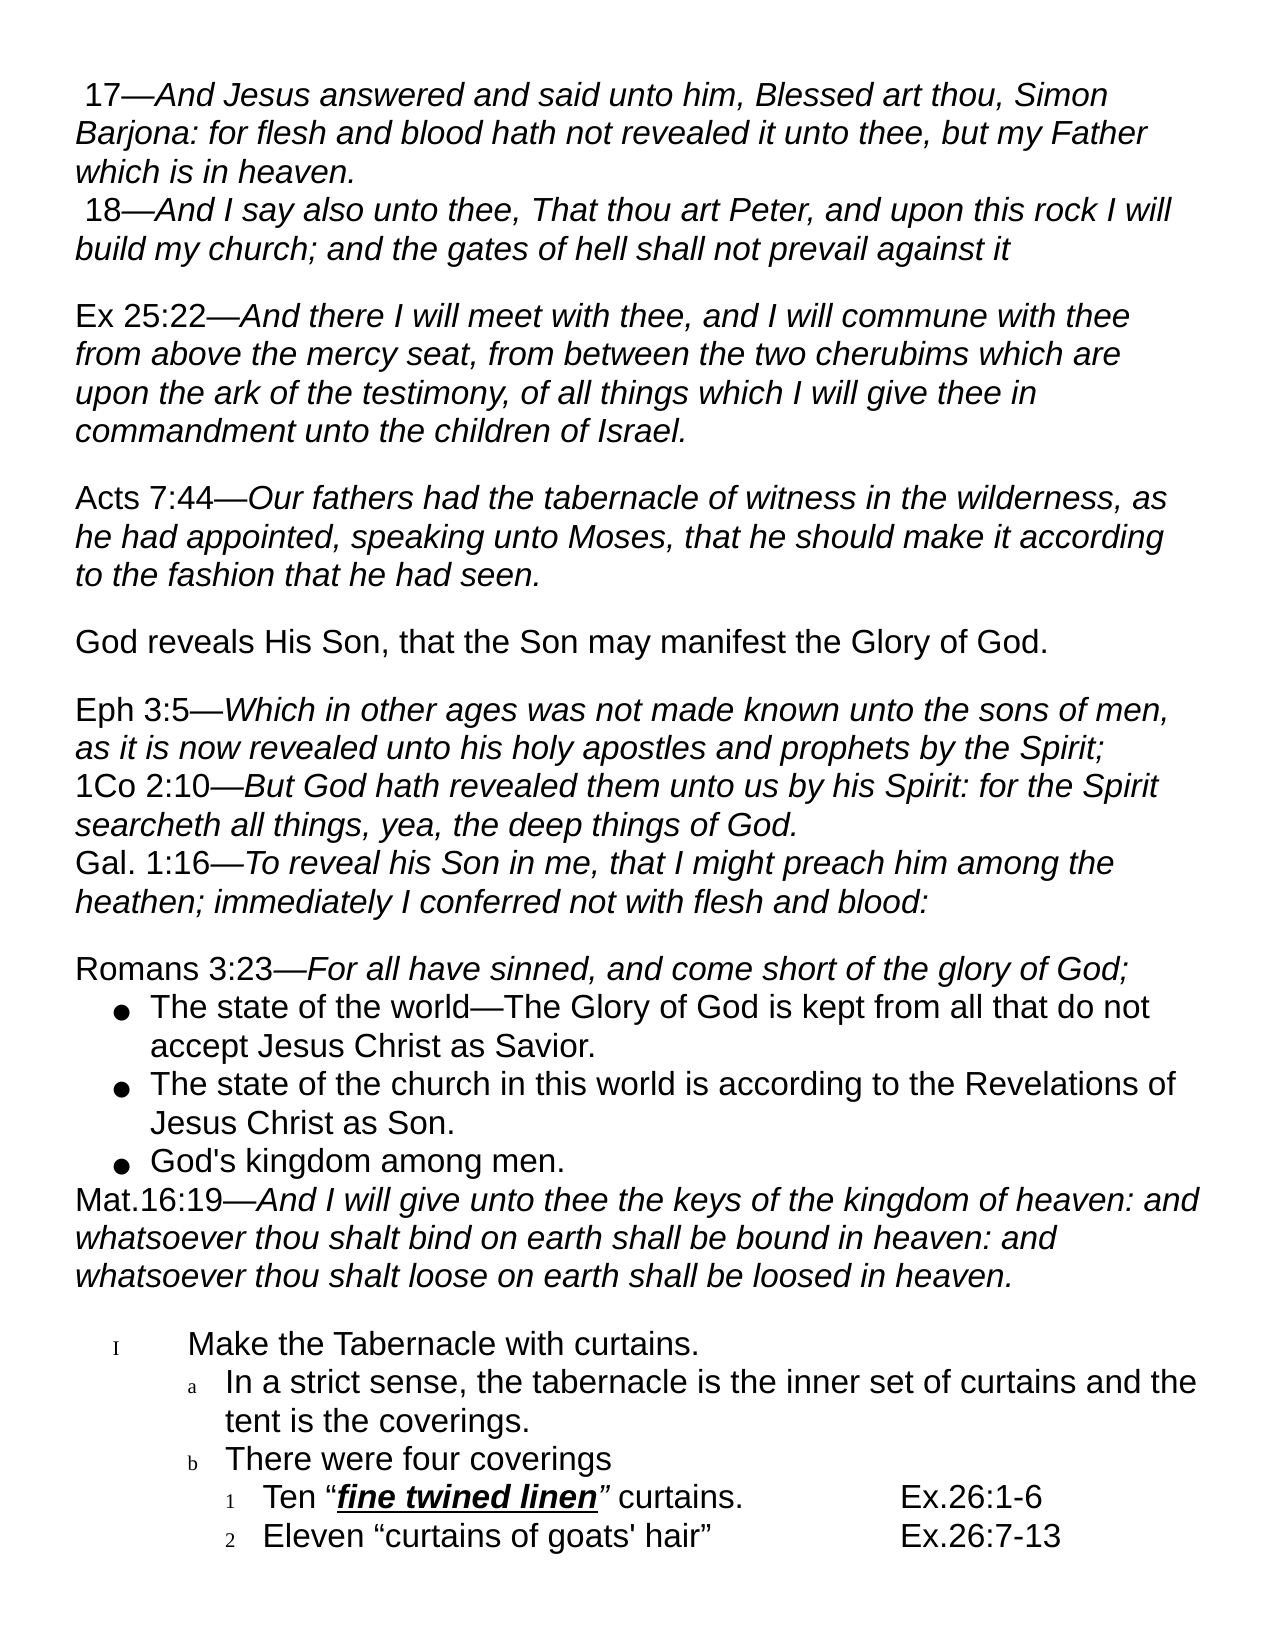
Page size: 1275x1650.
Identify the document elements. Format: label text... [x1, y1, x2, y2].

text God reveals His Son, that the Son may manifest the Glory of God. [75, 622, 1200, 661]
list There were four coverings [187, 1439, 1200, 1477]
text Eph 3:5—Which in other ages was not made known unto the sons of men, as it is now revealed unto his holy apostles and prophets by the Spirit; [75, 690, 1200, 767]
text Mat.16:19—And I will give unto thee the keys of the kingdom of heaven: and whatsoever thou shalt bind on earth shall be bound in heaven: and whatsoever thou shalt loose on earth shall be loosed in heaven. [75, 1180, 1200, 1295]
list Eleven “curtains of goats' hair” Ex.26:7-13 [225, 1516, 1200, 1554]
text 17—And Jesus answered and said unto him, Blessed art thou, Simon Barjona: for flesh and blood hath not revealed it unto thee, but my Father which is in heaven. [75, 75, 1200, 190]
text Acts 7:44—Our fathers had the tabernacle of witness in the wilderness, as he had appointed, speaking unto Moses, that he should make it according to the fashion that he had seen. [75, 478, 1200, 594]
text 18—And I say also unto thee, That thou art Peter, and upon this rock I will build my church; and the gates of hell shall not prevail against it [75, 190, 1200, 267]
list The state of the church in this world is according to the Revelations of Jesus Christ as Son. [112, 1064, 1200, 1141]
text Gal. 1:16—To reveal his Son in me, that I might preach him among the heathen; immediately I conferred not with flesh and blood: [75, 843, 1200, 920]
list Make the Tabernacle with curtains. [112, 1324, 1200, 1362]
text Romans 3:23—For all have sinned, and come short of the glory of God; [75, 949, 1200, 987]
text 1Co 2:10—But God hath revealed them unto us by his Spirit: for the Spirit searcheth all things, yea, the deep things of God. [75, 767, 1200, 843]
list In a strict sense, the tabernacle is the inner set of curtains and the tent is the coverings. [187, 1362, 1200, 1439]
list The state of the world—The Glory of God is kept from all that do not accept Jesus Christ as Savior. [112, 987, 1200, 1064]
list Ten “fine twined linen” curtains. Ex.26:1-6 [225, 1477, 1200, 1516]
list God's kingdom among men. [112, 1141, 1200, 1180]
text Ex 25:22—And there I will meet with thee, and I will commune with thee from above the mercy seat, from between the two cherubims which are upon the ark of the testimony, of all things which I will give thee in commandment unto the children of Israel. [75, 296, 1200, 450]
